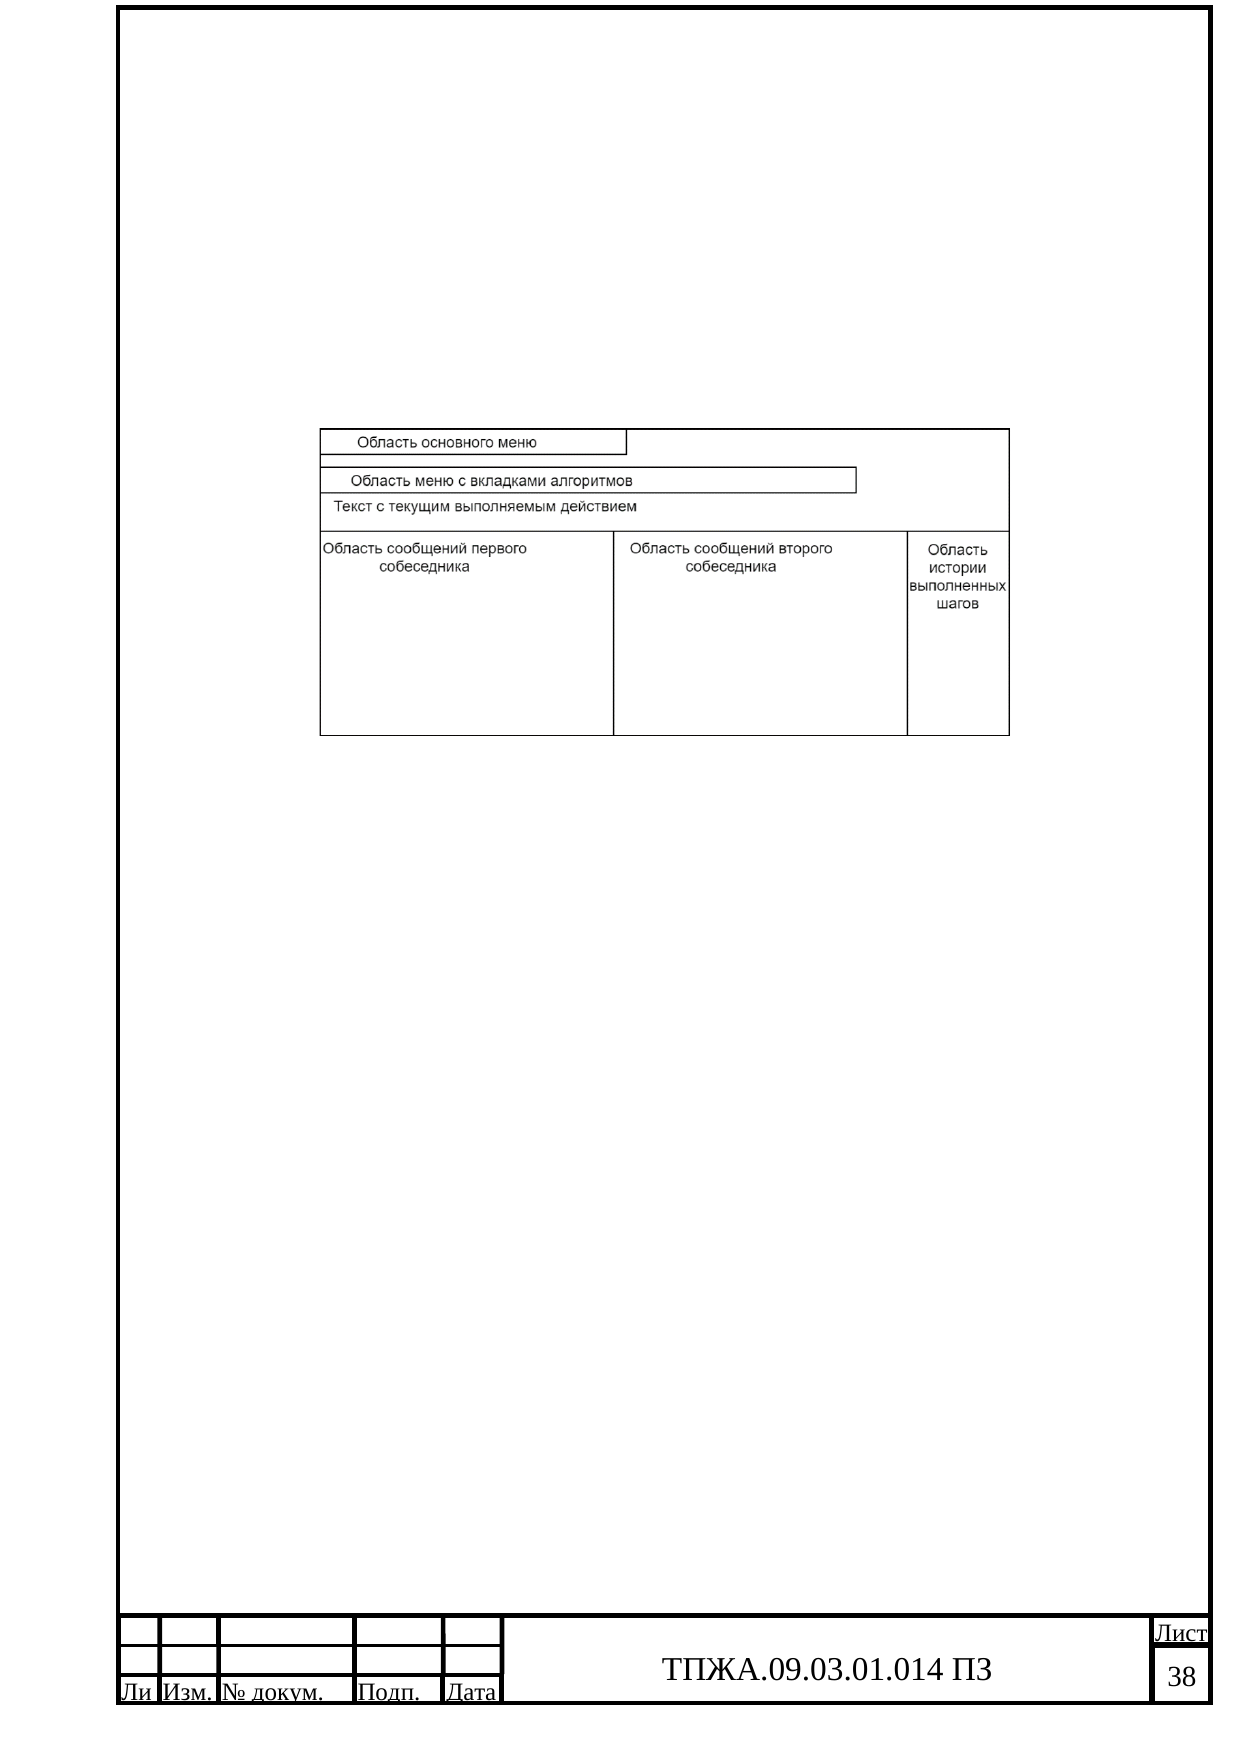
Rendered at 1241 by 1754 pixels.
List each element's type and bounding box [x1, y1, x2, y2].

picture [319, 428, 1010, 736]
